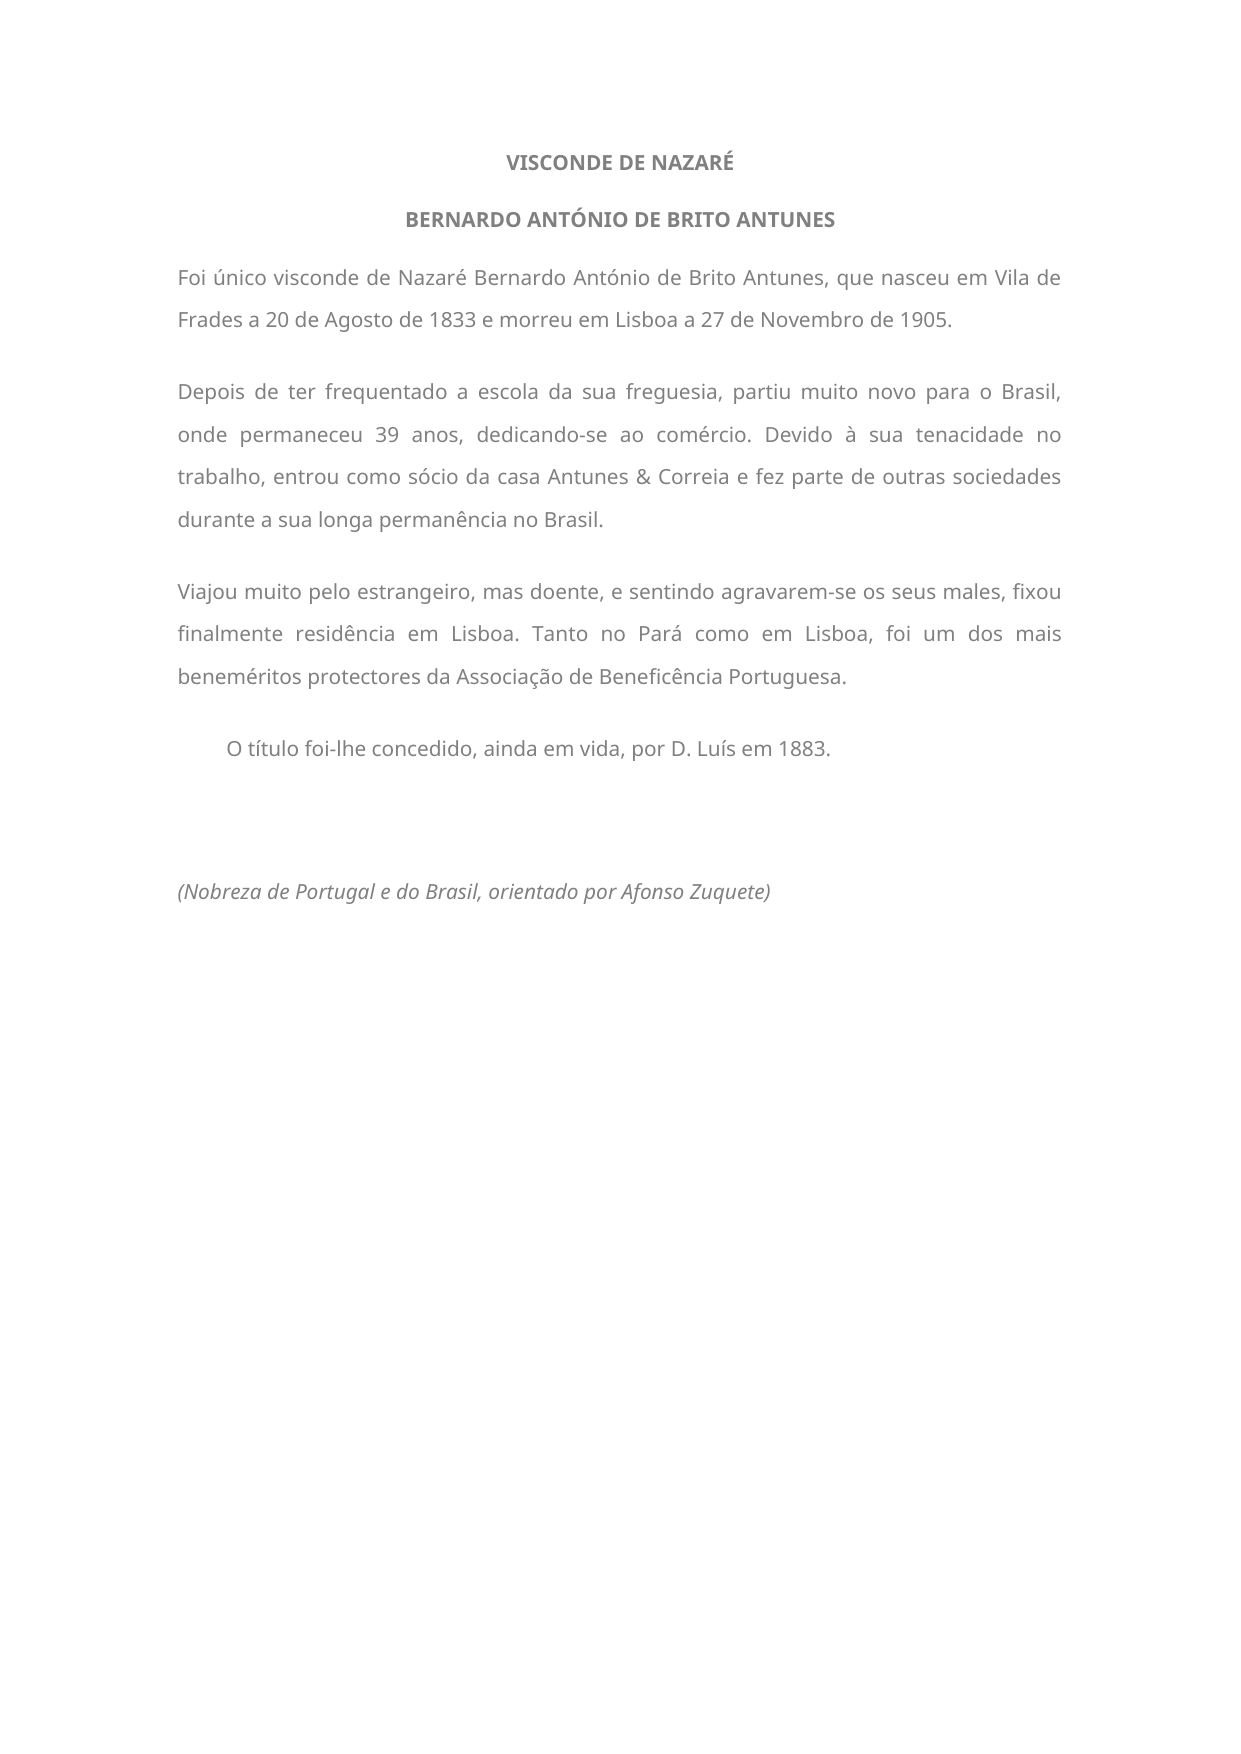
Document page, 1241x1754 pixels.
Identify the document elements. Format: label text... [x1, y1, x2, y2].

text BERNARDO ANTÓNIO DE BRITO ANTUNES [177, 205, 1063, 234]
text Viajou muito pelo estrangeiro, mas doente, e sentindo agravarem-se os seus males, fixou finalmente residência em Lisboa. Tanto no Pará como em Lisboa, foi um dos mais beneméritos protectores da Associação de Beneficência Portuguesa. [177, 577, 1063, 690]
text VISCONDE DE NAZARÉ [177, 148, 1063, 176]
text Foi único visconde de Nazaré Bernardo António de Brito Antunes, que nasceu em Vila de Frades a 20 de Agosto de 1833 e morreu em Lisboa a 27 de Novembro de 1905. [177, 263, 1063, 334]
text (Nobreza de Portugal e do Brasil, orientado por Afonso Zuquete) [177, 877, 1063, 906]
text Depois de ter frequentado a escola da sua freguesia, partiu muito novo para o Brasil, onde permaneceu 39 anos, dedicando-se ao comércio. Devido à sua tenacidade no trabalho, entrou como sócio da casa Antunes & Correia e fez parte de outras sociedades durante a sua longa permanência no Brasil. [177, 377, 1063, 533]
text O título foi-lhe concedido, ainda em vida, por D. Luís em 1883. [177, 734, 1063, 762]
